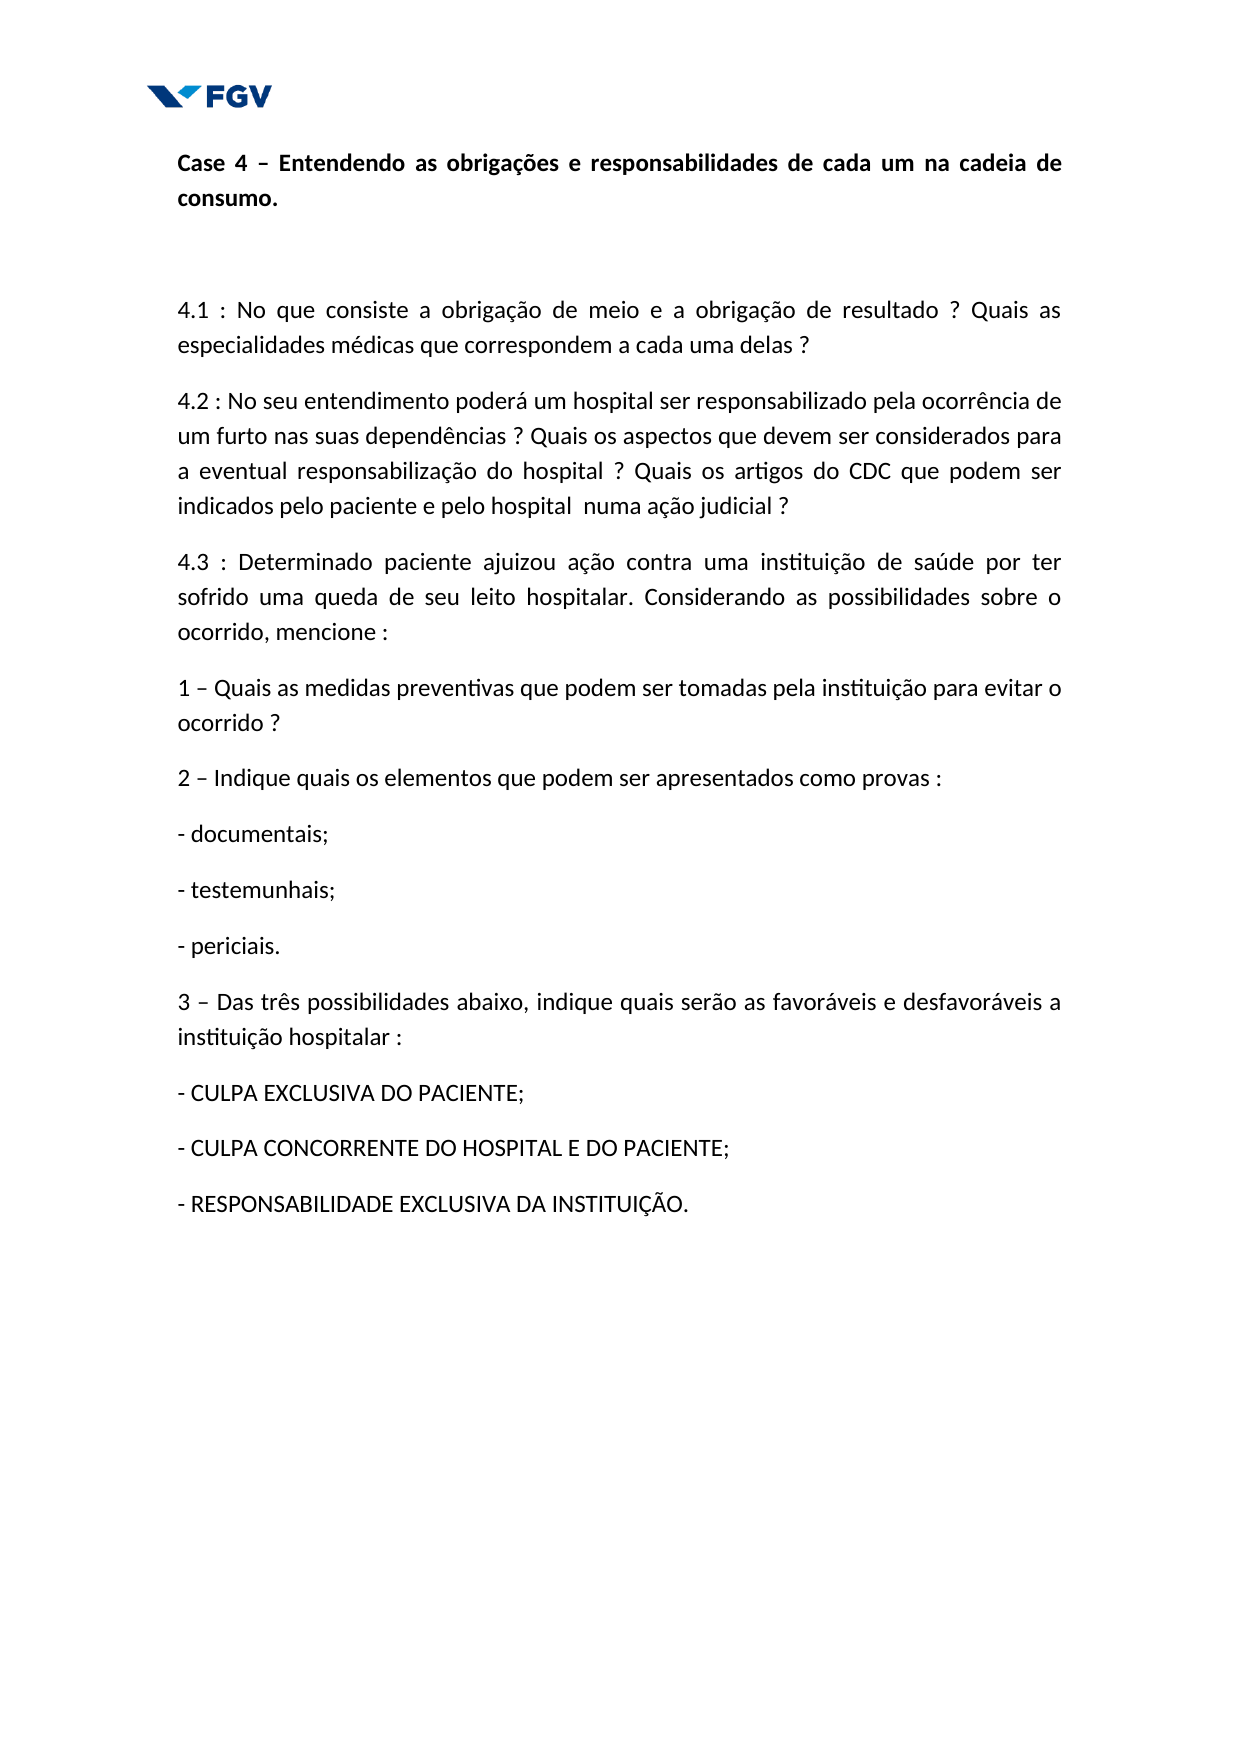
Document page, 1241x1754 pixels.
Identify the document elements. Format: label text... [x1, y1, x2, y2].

text - testemunhais; [177, 874, 1063, 905]
picture [129, 62, 277, 119]
text - documentais; [177, 818, 1063, 849]
text 4.2 : No seu entendimento poderá um hospital ser responsabilizado pela ocorrência de um furto nas suas dependências ? Quais os aspectos que devem ser considerados para a eventual responsabilização do hospital ? Quais os artigos do CDC que podem ser indicados pelo paciente e pelo hospital numa ação judicial ? [177, 385, 1063, 521]
text 4.1 : No que consiste a obrigação de meio e a obrigação de resultado ? Quais as especialidades médicas que correspondem a cada uma delas ? [177, 294, 1063, 360]
text - CULPA EXCLUSIVA DO PACIENTE; [177, 1077, 1063, 1107]
text 2 – Indique quais os elementos que podem ser apresentados como provas : [177, 763, 1063, 793]
text - periciais. [177, 930, 1063, 961]
text 1 – Quais as medidas preventivas que podem ser tomadas pela instituição para evitar o ocorrido ? [177, 672, 1063, 737]
text 3 – Das três possibilidades abaixo, indique quais serão as favoráveis e desfavoráveis a instituição hospitalar : [177, 986, 1063, 1051]
text - CULPA CONCORRENTE DO HOSPITAL E DO PACIENTE; [177, 1133, 1063, 1163]
text - RESPONSABILIDADE EXCLUSIVA DA INSTITUIÇÃO. [177, 1188, 1063, 1219]
text 4.3 : Determinado paciente ajuizou ação contra uma instituição de saúde por ter sofrido uma queda de seu leito hospitalar. Considerando as possibilidades sobre o ocorrido, mencione : [177, 546, 1063, 646]
text Case 4 – Entendendo as obrigações e responsabilidades de cada um na cadeia de consumo. [177, 148, 1063, 213]
